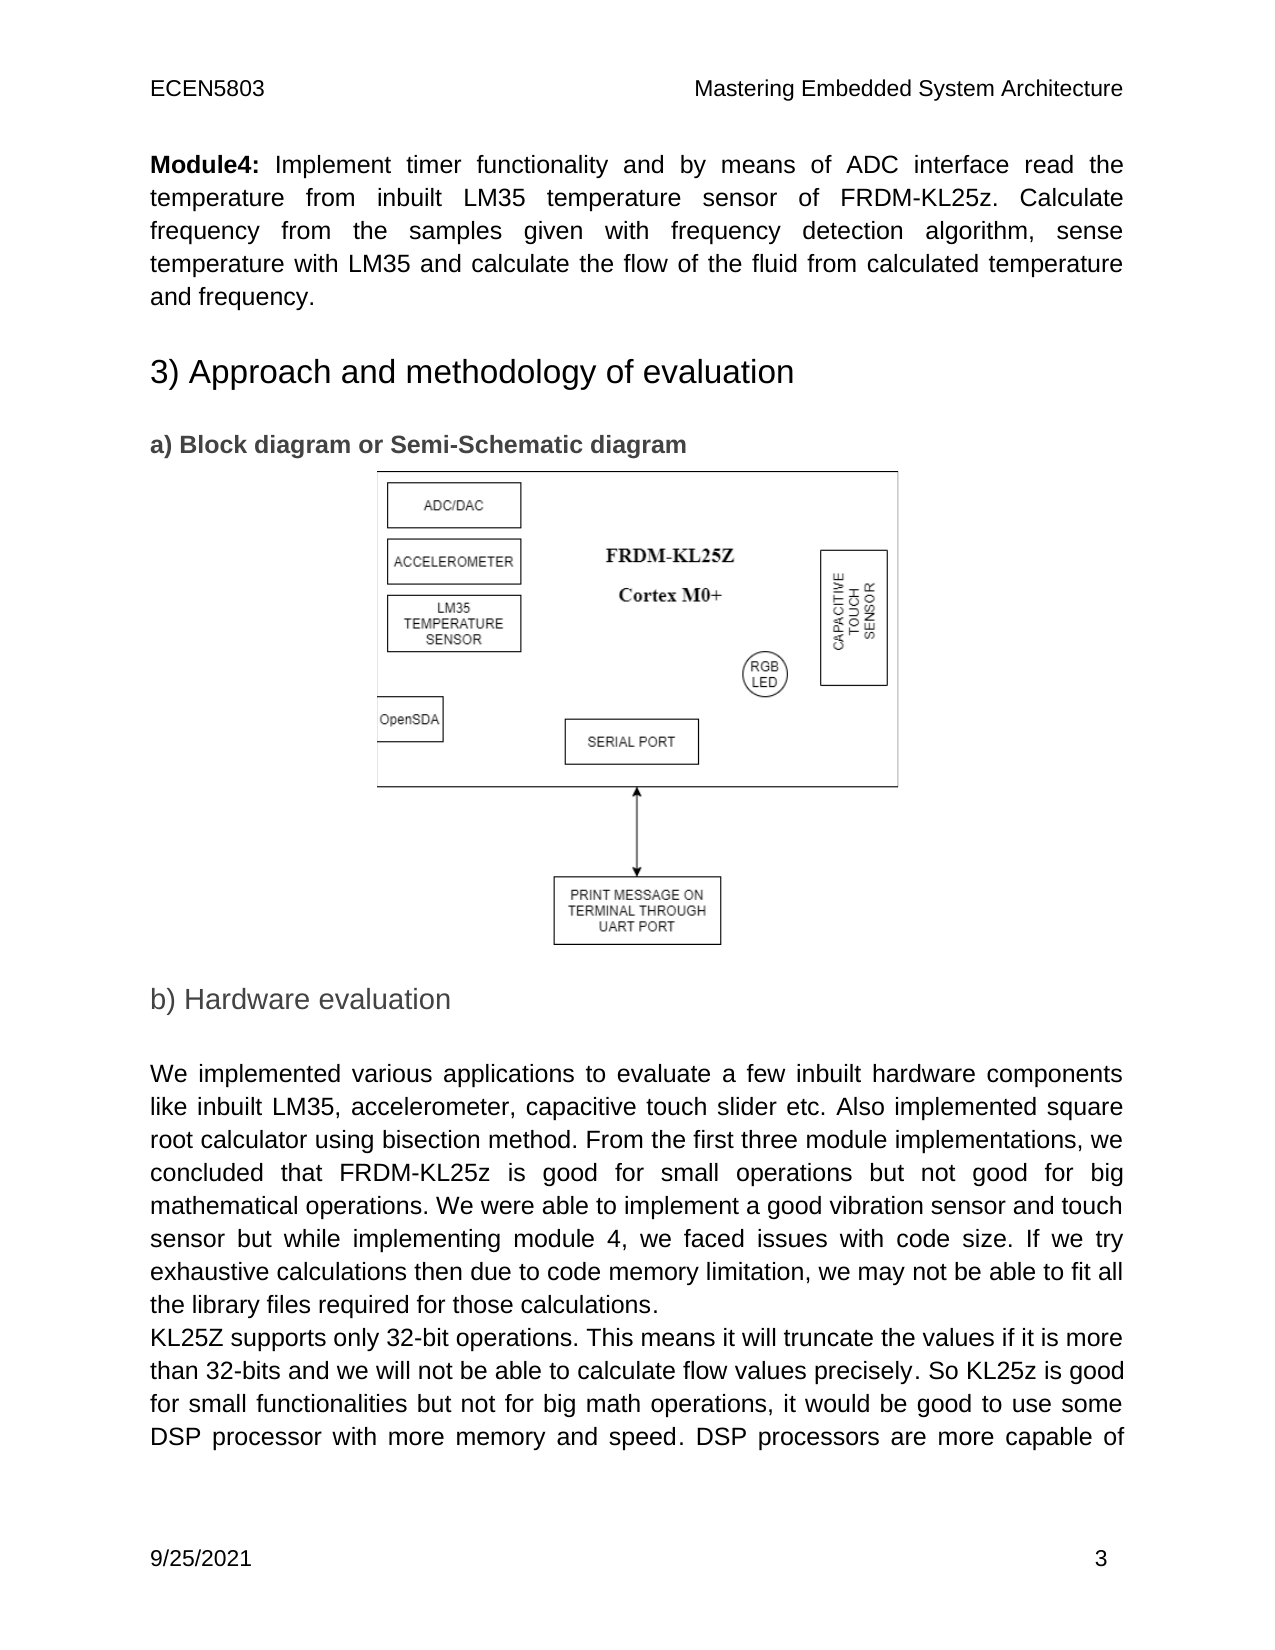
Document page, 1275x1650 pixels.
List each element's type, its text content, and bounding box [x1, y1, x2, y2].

subtitle 3) Approach and methodology of evaluation [150, 353, 1125, 391]
subtitle b) Hardware evaluation [150, 982, 1125, 1015]
text Module4: Implement timer functionality and by means of ADC interface read the temperature from inbuilt LM35 temperature sensor of FRDM-KL25z. Calculate frequency from the samples given with frequency detection algorithm, sense temperature with LM35 and calculate the flow of the fluid from calculated temperature and frequency. [150, 150, 1125, 311]
picture [377, 471, 899, 945]
text We implemented various applications to evaluate a few inbuilt hardware components like inbuilt LM35, accelerometer, capacitive touch slider etc. Also implemented square root calculator using bisection method. From the first three module implementations, we concluded that FRDM-KL25z is good for small operations but not good for big mathematical operations. We were able to implement a good vibration sensor and touch sensor but while implementing module 4, we faced issues with code size. If we try exhaustive calculations then due to code memory limitation, we may not be able to fit all the library files required for those calculations. [150, 1059, 1125, 1319]
subtitle a) Block diagram or Semi-Schematic diagram [150, 430, 1125, 459]
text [150, 1323, 1125, 1451]
